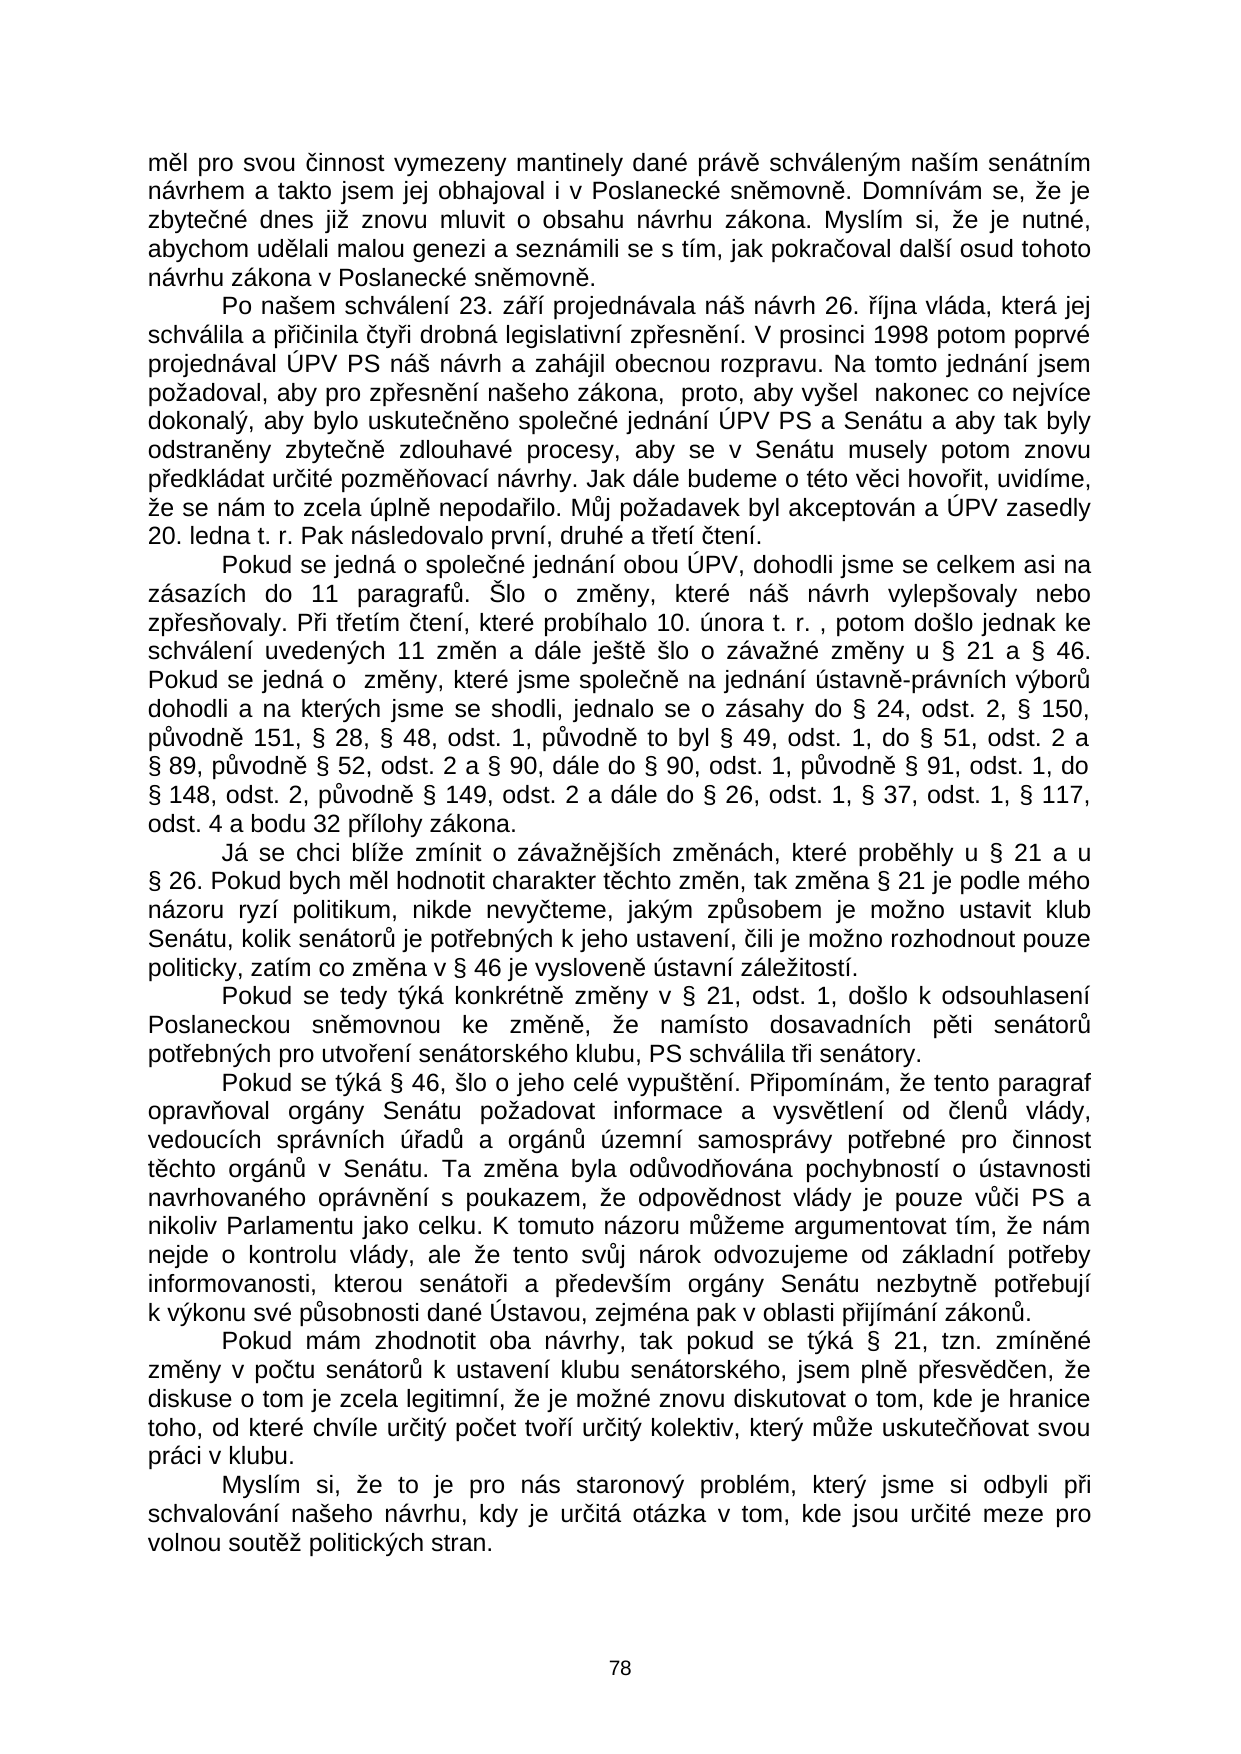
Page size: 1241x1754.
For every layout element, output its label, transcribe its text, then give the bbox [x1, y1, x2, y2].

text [148, 148, 1093, 291]
text Myslím si, že to je pro nás staronový problém, který jsme si odbyli při schvalování našeho návrhu, kdy je určitá otázka v tom, kde jsou určité meze pro volnou soutěž politických stran. [148, 1470, 1093, 1556]
text Po našem schválení 23. září projednávala náš návrh 26. října vláda, která jej schválila a přičinila čtyři drobná legislativní zpřesnění. V prosinci 1998 potom poprvé projednával ÚPV PS náš návrh a zahájil obecnou rozpravu. Na tomto jednání jsem požadoval, aby pro zpřesnění našeho zákona, proto, aby vyšel nakonec co nejvíce dokonalý, aby bylo uskutečněno společné jednání ÚPV PS a Senátu a aby tak byly odstraněny zbytečně zdlouhavé procesy, aby se v Senátu musely potom znovu předkládat určité pozměňovací návrhy. Jak dále budeme o této věci hovořit, uvidíme, že se nám to zcela úplně nepodařilo. Můj požadavek byl akceptován a ÚPV zasedly 20. ledna t. r. Pak následovalo první, druhé a třetí čtení. [148, 291, 1093, 550]
text Pokud se týká § 46, šlo o jeho celé vypuštění. Připomínám, že tento paragraf opravňoval orgány Senátu požadovat informace a vysvětlení od členů vlády, vedoucích správních úřadů a orgánů územní samosprávy potřebné pro činnost těchto orgánů v Senátu. Ta změna byla odůvodňována pochybností o ústavnosti navrhovaného oprávnění s poukazem, že odpovědnost vlády je pouze vůči PS a nikoliv Parlamentu jako celku. K tomuto názoru můžeme argumentovat tím, že nám nejde o kontrolu vlády, ale že tento svůj nárok odvozujeme od základní potřeby informovanosti, kterou senátoři a především orgány Senátu nezbytně potřebují k výkonu své působnosti dané Ústavou, zejména pak v oblasti přijímání zákonů. [148, 1068, 1093, 1326]
text Já se chci blíže zmínit o závažnějších změnách, které proběhly u § 21 a u § 26. Pokud bych měl hodnotit charakter těchto změn, tak změna § 21 je podle mého názoru ryzí politikum, nikde nevyčteme, jakým způsobem je možno ustavit klub Senátu, kolik senátorů je potřebných k jeho ustavení, čili je možno rozhodnout pouze politicky, zatím co změna v § 46 je vysloveně ústavní záležitostí. [148, 838, 1093, 981]
text Pokud mám zhodnotit oba návrhy, tak pokud se týká § 21, tzn. zmíněné změny v počtu senátorů k ustavení klubu senátorského, jsem plně přesvědčen, že diskuse o tom je zcela legitimní, že je možné znovu diskutovat o tom, kde je hranice toho, od které chvíle určitý počet tvoří určitý kolektiv, který může uskutečňovat svou práci v klubu. [148, 1326, 1093, 1470]
text Pokud se tedy týká konkrétně změny v § 21, odst. 1, došlo k odsouhlasení Poslaneckou sněmovnou ke změně, že namísto dosavadních pěti senátorů potřebných pro utvoření senátorského klubu, PS schválila tři senátory. [148, 981, 1093, 1068]
text Pokud se jedná o společné jednání obou ÚPV, dohodli jsme se celkem asi na zásazích do 11 paragrafů. Šlo o změny, které náš návrh vylepšovaly nebo zpřesňovaly. Při třetím čtení, které probíhalo 10. února t. r. , potom došlo jednak ke schválení uvedených 11 změn a dále ještě šlo o závažné změny u § 21 a § 46. Pokud se jedná o změny, které jsme společně na jednání ústavně-právních výborů dohodli a na kterých jsme se shodli, jednalo se o zásahy do § 24, odst. 2, § 150, původně 151, § 28, § 48, odst. 1, původně to byl § 49, odst. 1, do § 51, odst. 2 a § 89, původně § 52, odst. 2 a § 90, dále do § 90, odst. 1, původně § 91, odst. 1, do § 148, odst. 2, původně § 149, odst. 2 a dále do § 26, odst. 1, § 37, odst. 1, § 117, odst. 4 a bodu 32 přílohy zákona. [148, 550, 1093, 838]
